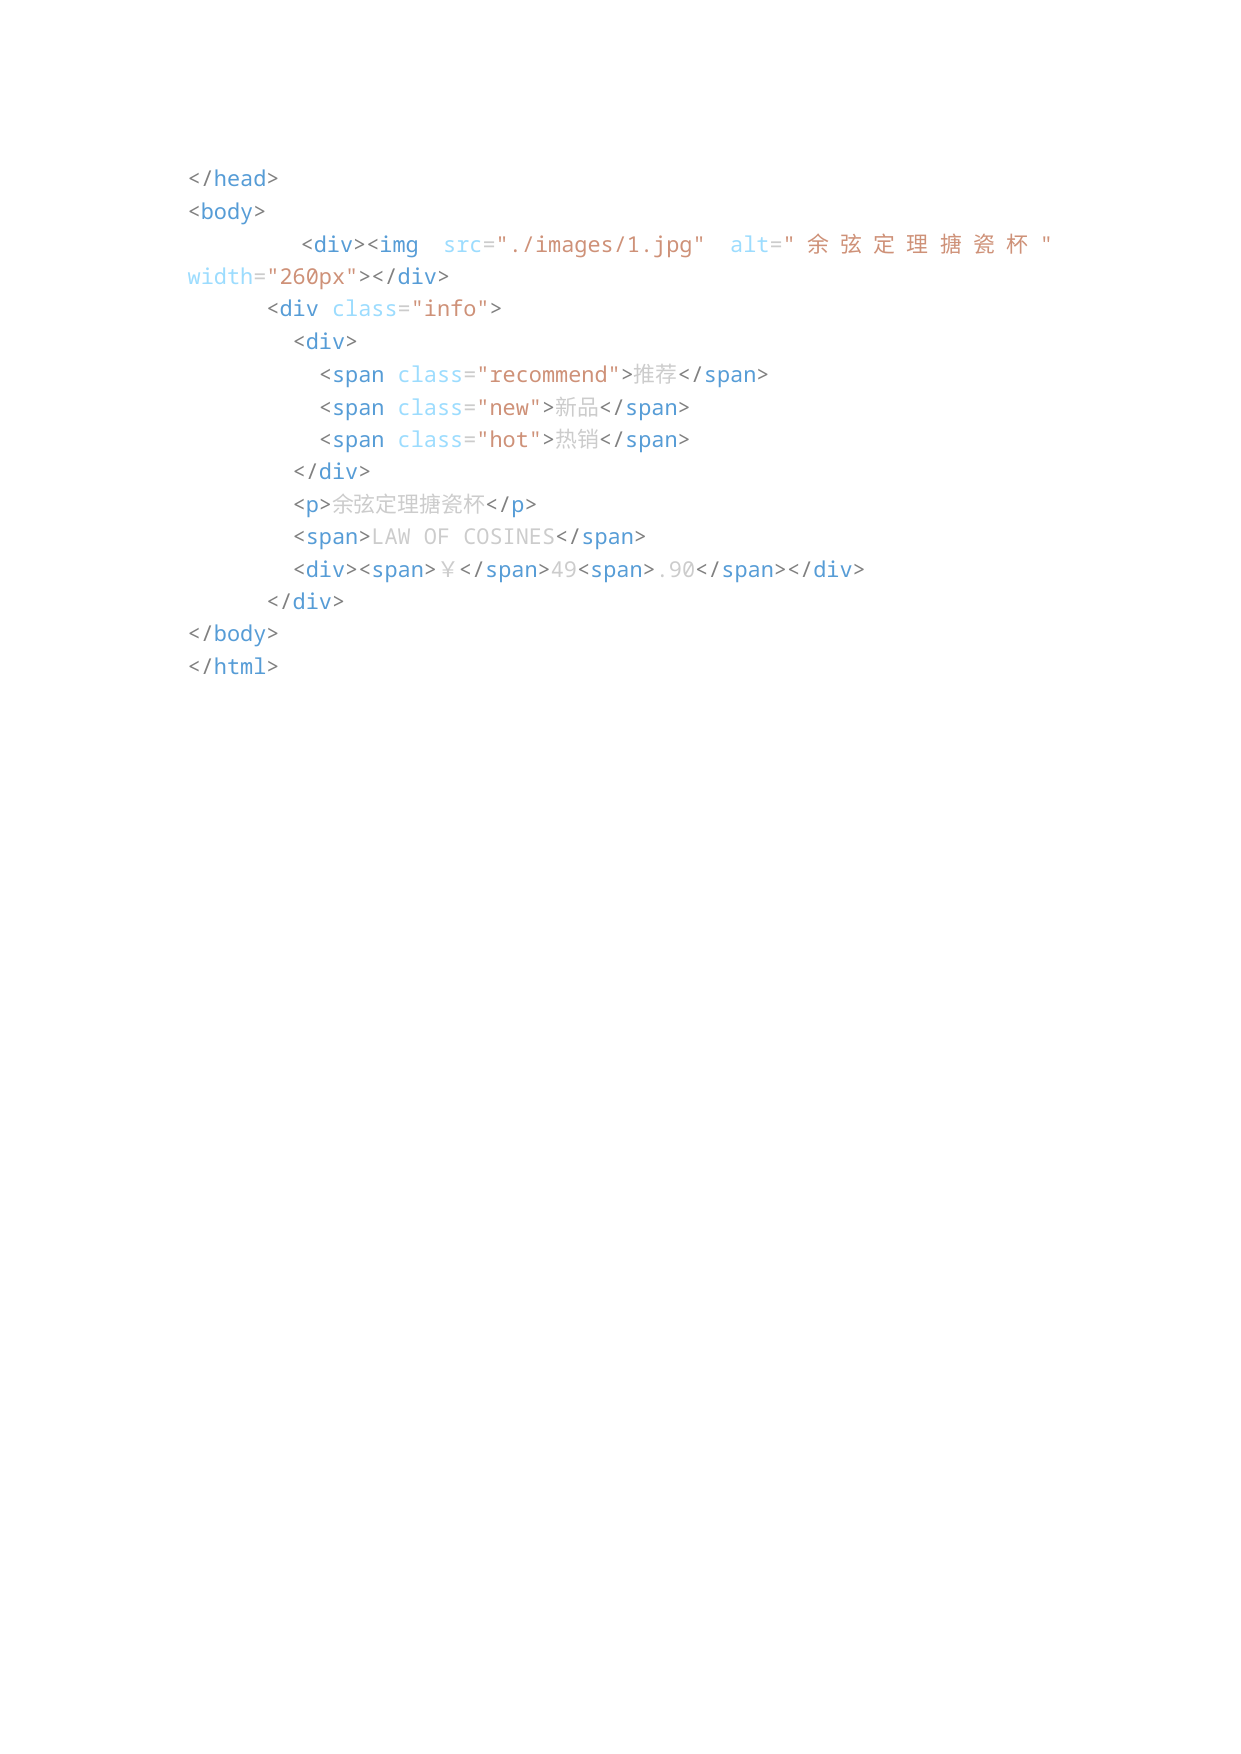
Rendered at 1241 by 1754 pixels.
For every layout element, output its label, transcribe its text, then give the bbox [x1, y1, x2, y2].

text <body> [187, 194, 1053, 227]
text <span class="new">新品</span> [187, 389, 1053, 422]
text <div class="info"> [187, 292, 1053, 324]
text <span class="hot">热销</span> [187, 422, 1053, 454]
text </head> [187, 162, 1053, 194]
text </div> [187, 454, 1053, 487]
text <p>余弦定理搪瓷杯</p> [187, 487, 1053, 519]
text </html> [187, 649, 1053, 682]
text </body> [187, 617, 1053, 649]
text <div><img src="./images/1.jpg" alt="余弦定理搪瓷杯" width="260px"></div> [187, 227, 1053, 292]
text </div> [187, 584, 1053, 617]
text <span class="recommend">推荐</span> [187, 357, 1053, 389]
text <div><span>￥</span>49<span>.90</span></div> [187, 552, 1053, 584]
text <span>LAW OF COSINES</span> [187, 519, 1053, 552]
text <div> [187, 324, 1053, 357]
